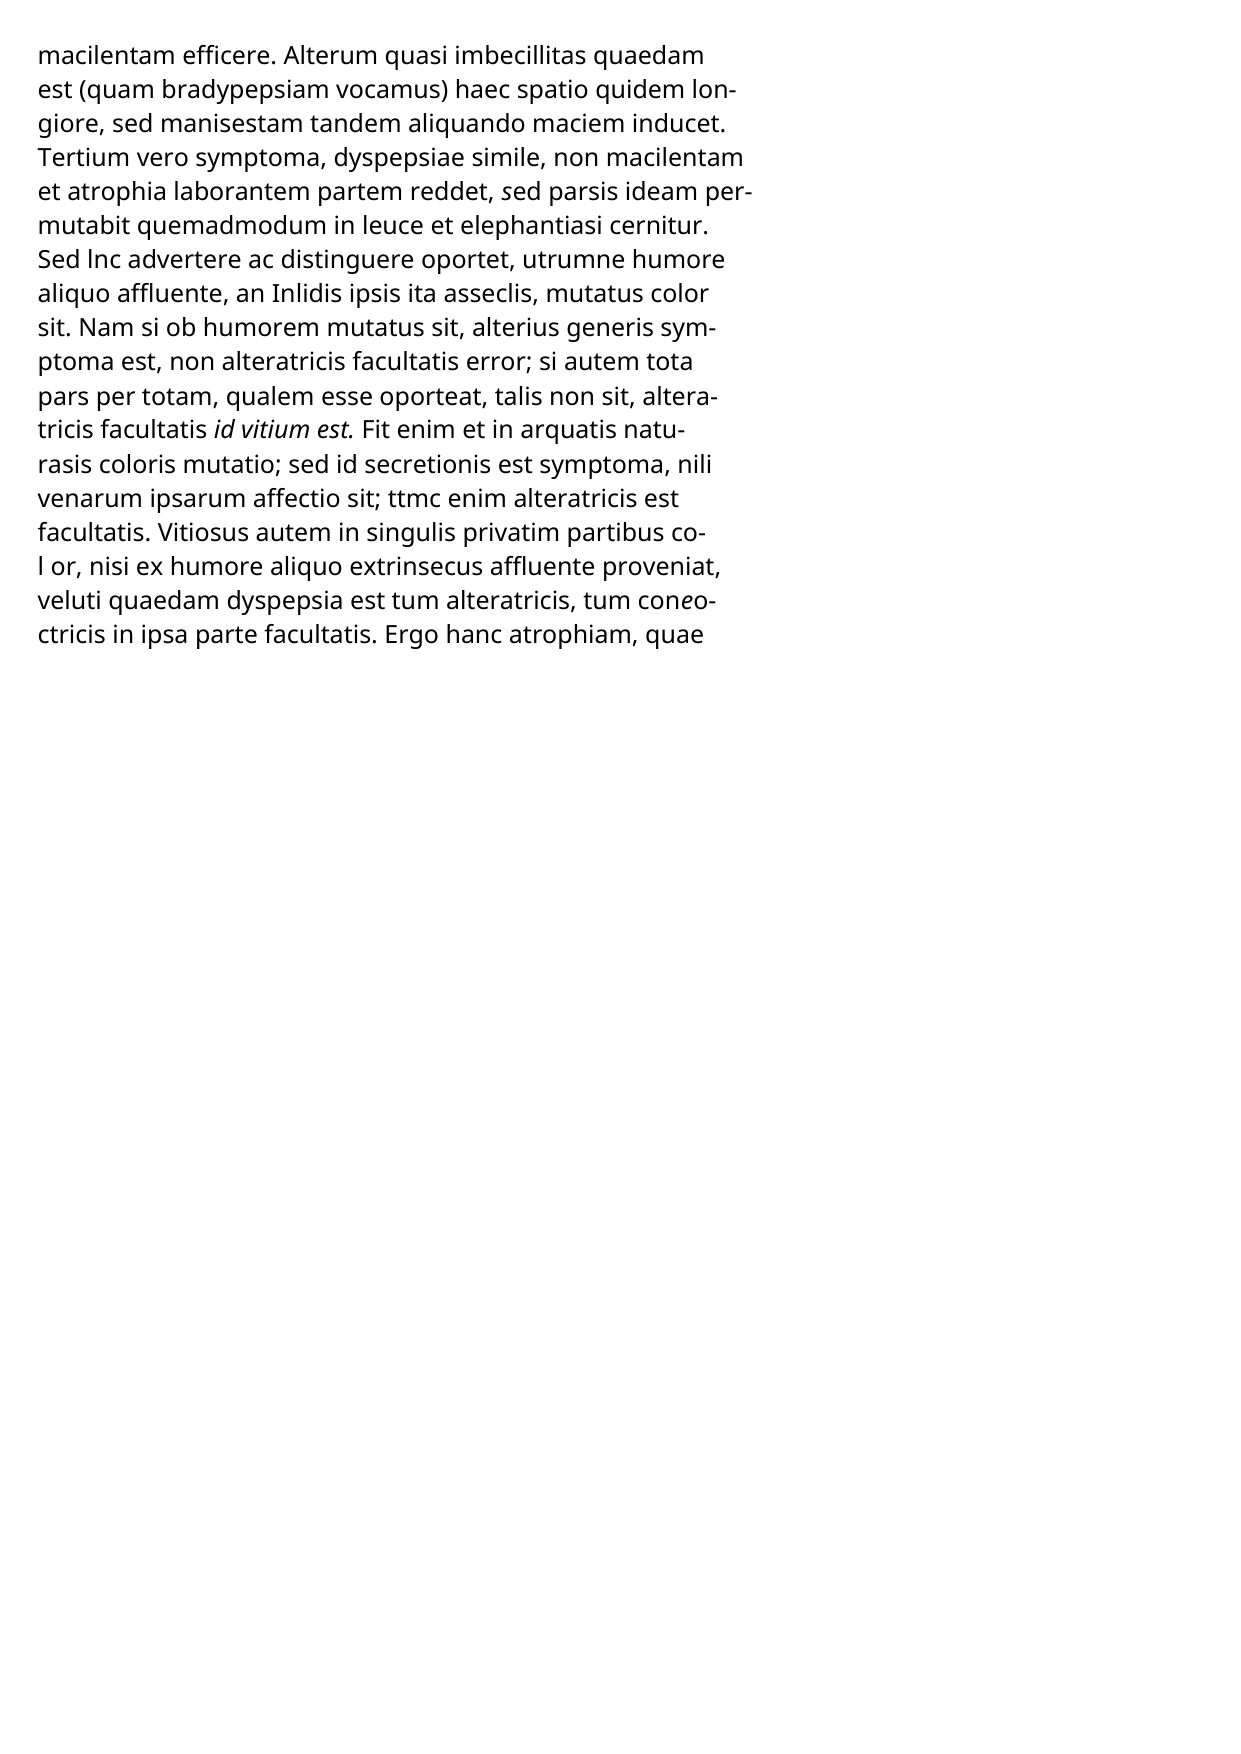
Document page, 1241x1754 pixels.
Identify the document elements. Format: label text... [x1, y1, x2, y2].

text macilentam efficere. Alterum quasi imbecillitas quaedam est (quam bradypepsiam vocamus) haec spatio quidem lon- giore, sed manisestam tandem aliquando maciem inducet. Tertium vero symptoma, dyspepsiae simile, non macilentam et atrophia laborantem partem reddet, sed parsis ideam per- mutabit quemadmodum in leuce et elephantiasi cernitur. Sed lnc advertere ac distinguere oportet, utrumne humore aliquo affluente, an Inlidis ipsis ita asseclis, mutatus color sit. Nam si ob humorem mutatus sit, alterius generis sym- ptoma est, non alteratricis facultatis error; si autem tota pars per totam, qualem esse oporteat, talis non sit, altera- tricis facultatis id vitium est. Fit enim et in arquatis natu- rasis coloris mutatio; sed id secretionis est symptoma, nili venarum ipsarum affectio sit; ttmc enim alteratricis est facultatis. Vitiosus autem in singulis privatim partibus co- l or, nisi ex humore aliquo extrinsecus affluente proveniat, veluti quaedam dyspepsia est tum alteratricis, tum coneo- ctricis in ipsa parte facultatis. Ergo hanc atrophiam, quae [37, 37, 1203, 651]
